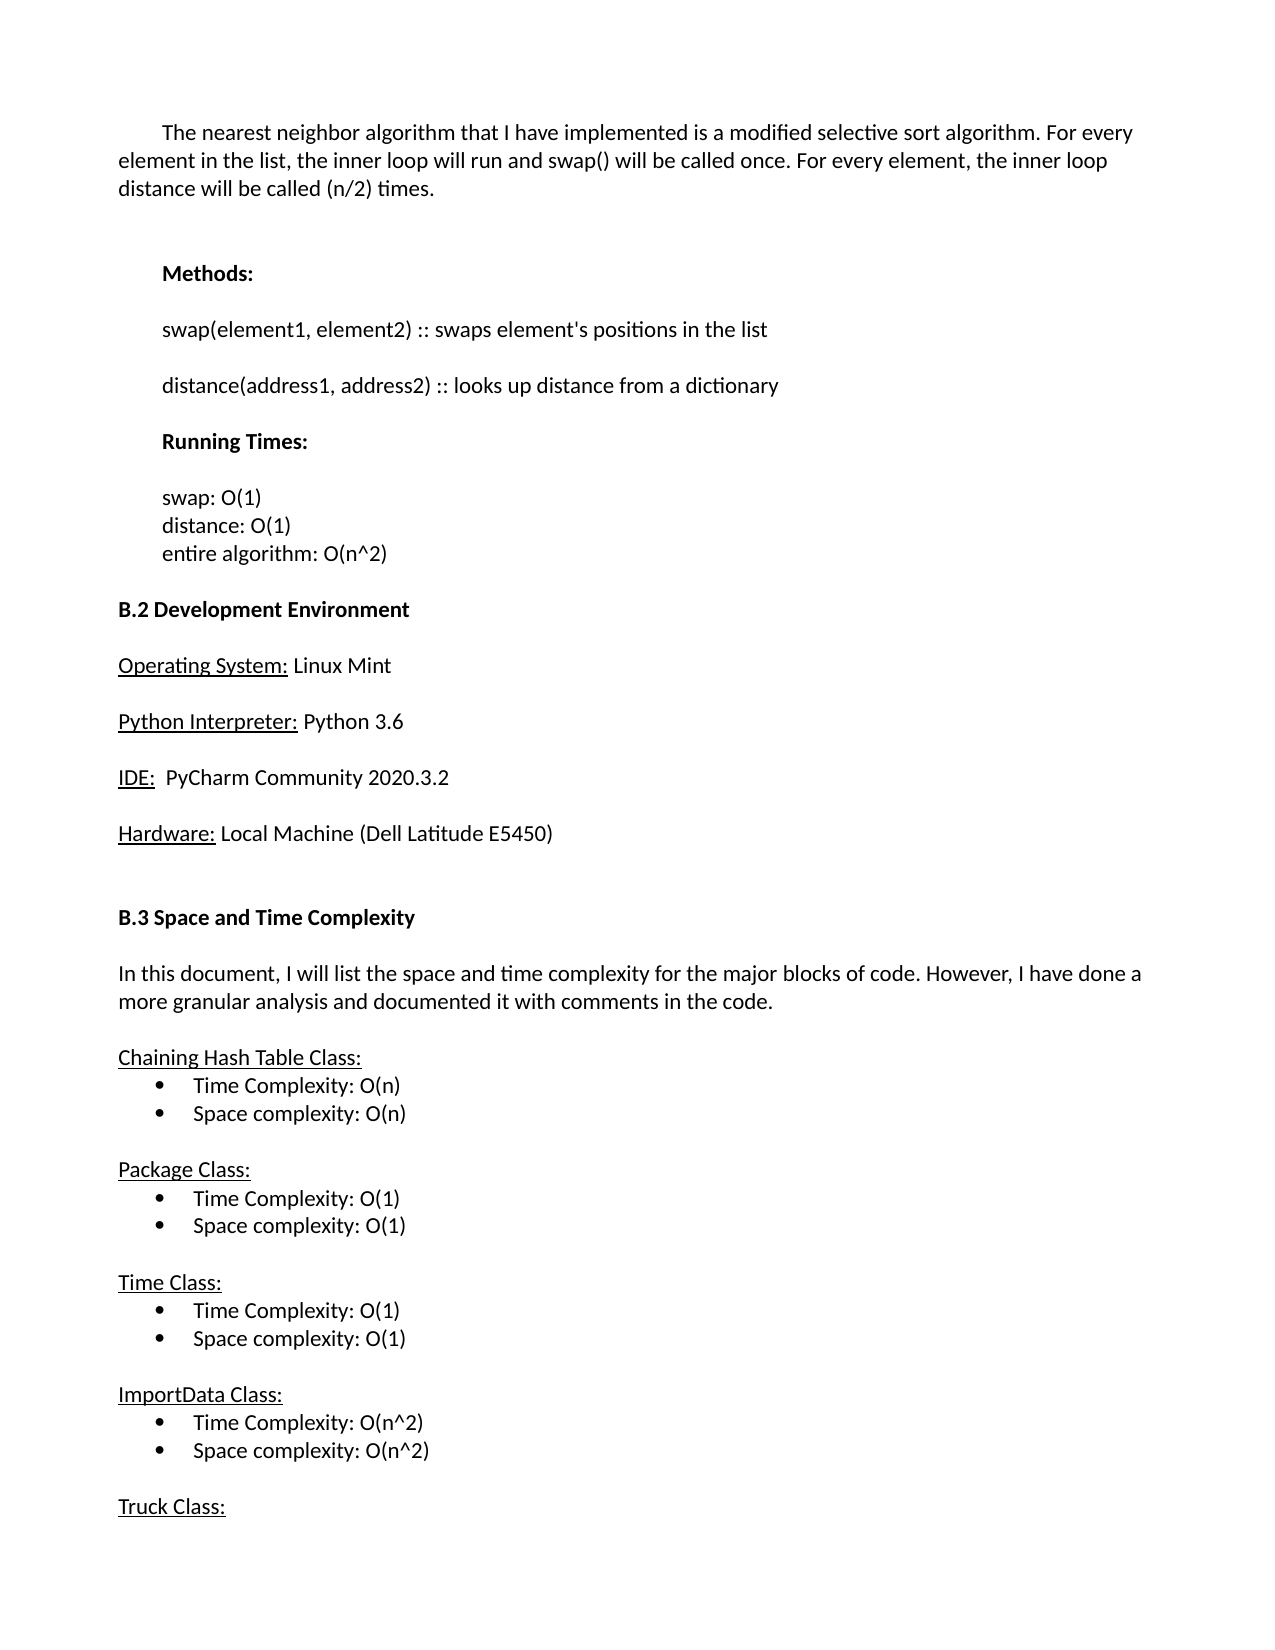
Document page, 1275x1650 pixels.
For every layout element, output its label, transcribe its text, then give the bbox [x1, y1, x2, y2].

text swap: O(1) [118, 483, 1157, 511]
text B.2 Development Environment [118, 595, 1157, 623]
text Truck Class: [118, 1492, 1157, 1520]
text Running Times: [118, 427, 1157, 455]
text B.3 Space and Time Complexity [118, 903, 1157, 931]
list Space complexity: O(1) [156, 1324, 1157, 1352]
text distance(address1, address2) :: looks up distance from a dictionary [118, 371, 1157, 399]
text Time Class: [118, 1268, 1157, 1296]
list Space complexity: O(1) [156, 1212, 1157, 1240]
text Package Class: [118, 1156, 1157, 1184]
text Chaining Hash Table Class: [118, 1043, 1157, 1072]
list Space complexity: O(n) [156, 1099, 1157, 1128]
list Space complexity: O(n^2) [156, 1436, 1157, 1464]
text Python Interpreter: Python 3.6 [118, 707, 1157, 735]
text Hardware: Local Machine (Dell Latitude E5450) [118, 819, 1157, 847]
text ImportData Class: [118, 1380, 1157, 1408]
text distance: O(1) [118, 511, 1157, 539]
list Time Complexity: O(1) [156, 1184, 1157, 1212]
text swap(element1, element2) :: swaps element's positions in the list [118, 315, 1157, 343]
text In this document, I will list the space and time complexity for the major blocks of code. However, I have done a more granular analysis and documented it with comments in the code. [118, 959, 1157, 1016]
text IDE: PyCharm Community 2020.3.2 [118, 763, 1157, 791]
text Operating System: Linux Mint [118, 651, 1157, 679]
text The nearest neighbor algorithm that I have implemented is a modified selective sort algorithm. For every element in the list, the inner loop will run and swap() will be called once. For every element, the inner loop distance will be called (n/2) times. [118, 118, 1157, 202]
list Time Complexity: O(n^2) [156, 1408, 1157, 1436]
text Methods: [118, 259, 1157, 287]
text entire algorithm: O(n^2) [118, 539, 1157, 567]
list Time Complexity: O(1) [156, 1296, 1157, 1324]
list Time Complexity: O(n) [156, 1072, 1157, 1099]
